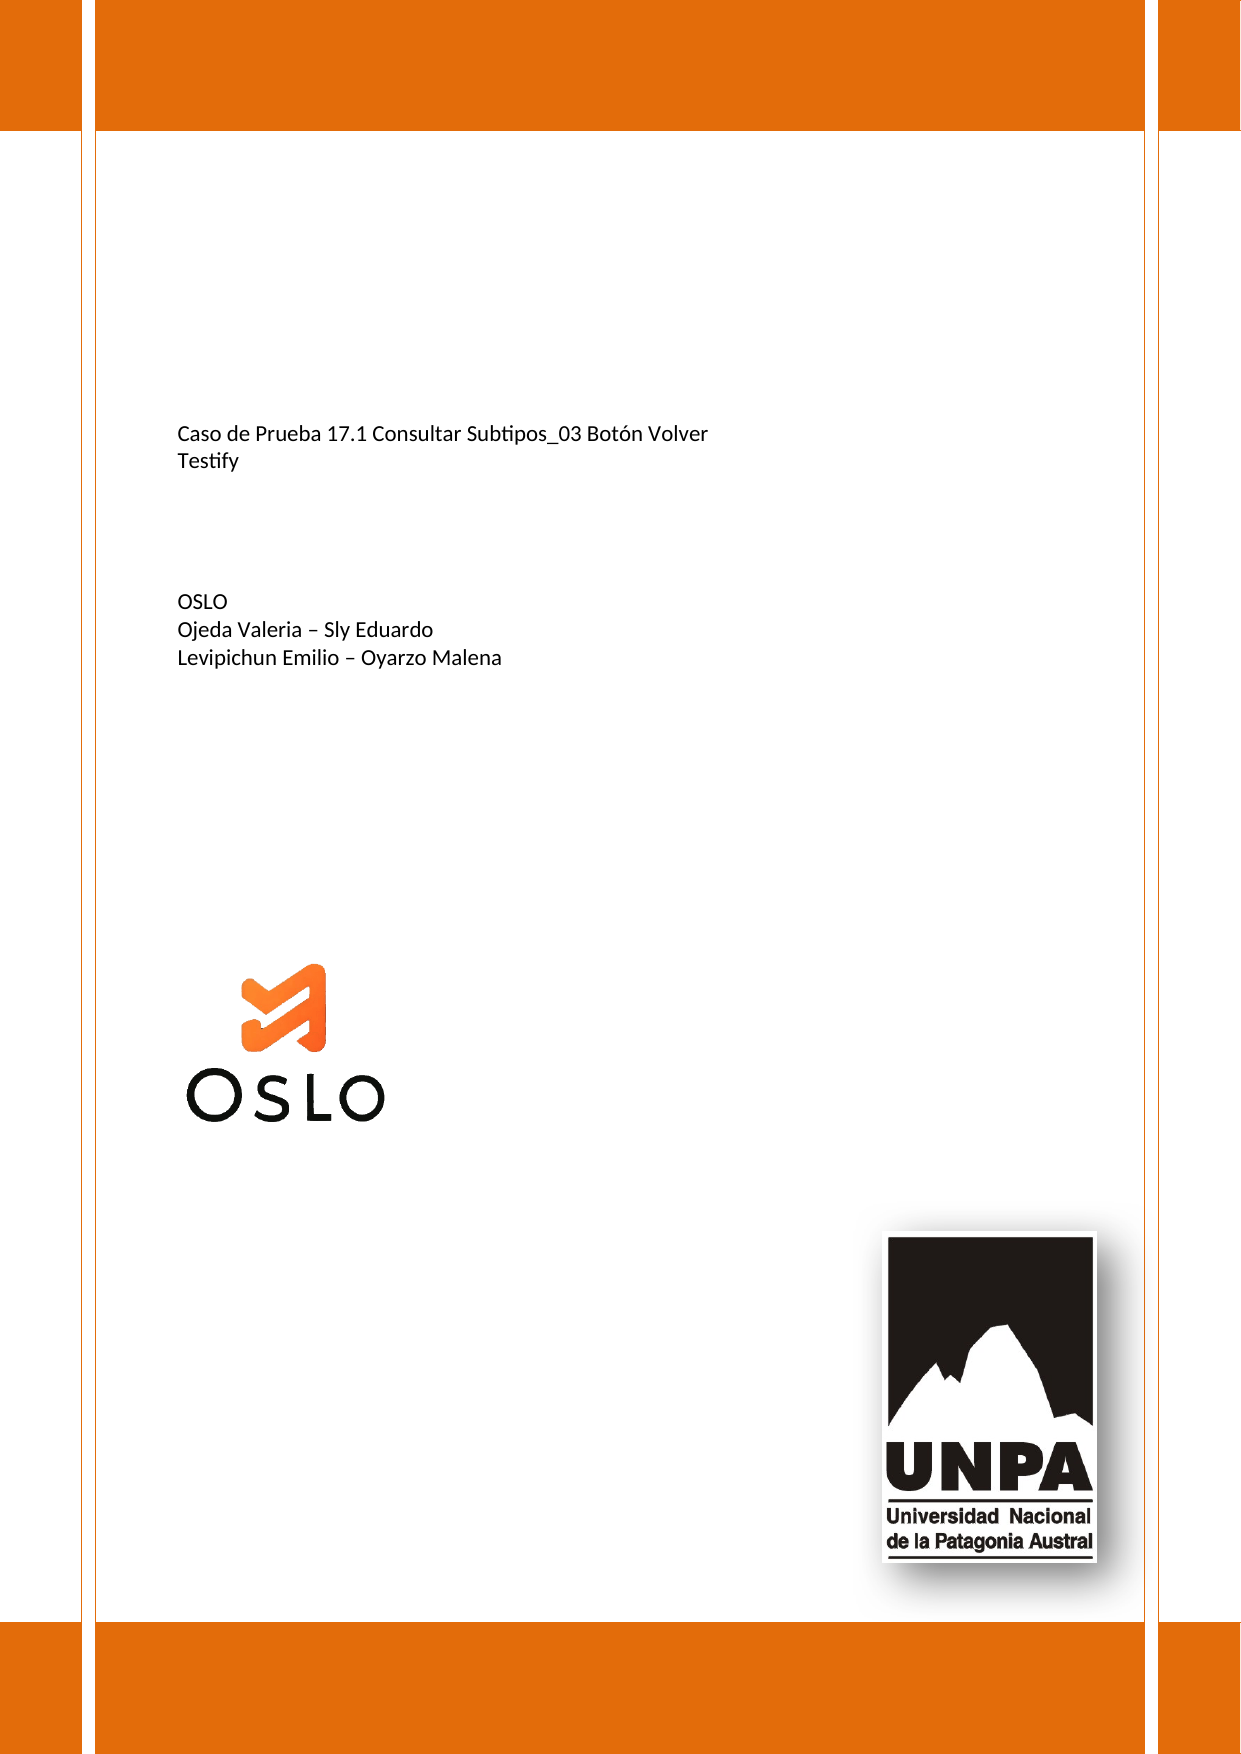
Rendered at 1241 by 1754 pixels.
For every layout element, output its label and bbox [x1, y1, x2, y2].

picture [882, 1231, 1097, 1563]
picture [180, 946, 386, 1128]
